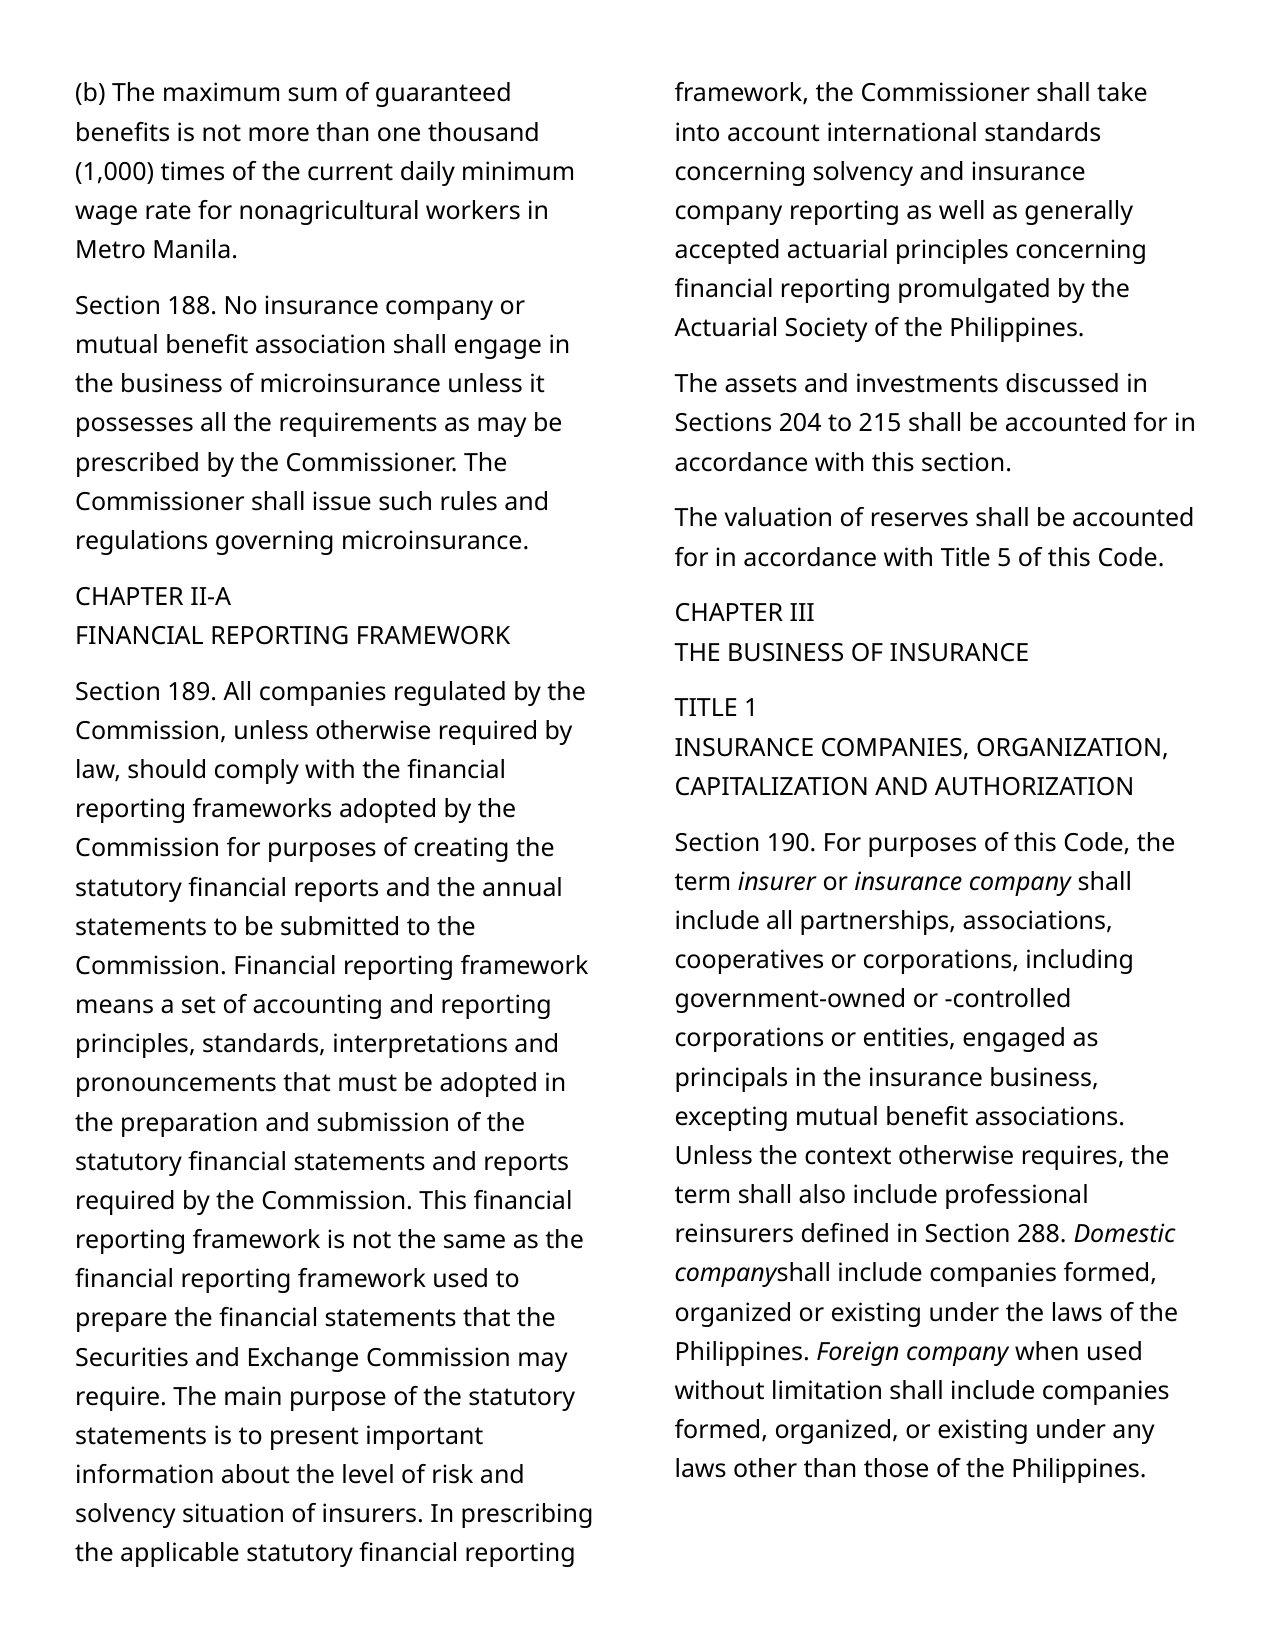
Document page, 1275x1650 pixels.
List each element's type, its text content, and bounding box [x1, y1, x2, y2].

text CHAPTER III THE BUSINESS OF INSURANCE [674, 595, 1200, 668]
text CHAPTER II-A FINANCIAL REPORTING FRAMEWORK [75, 578, 601, 652]
text TITLE 1 INSURANCE COMPANIES, ORGANIZATION, CAPITALIZATION AND AUTHORIZATION [674, 690, 1200, 802]
text Section 189. All companies regulated by the Commission, unless otherwise required by law, should comply with the financial reporting frameworks adopted by the Commission for purposes of creating the statutory financial reports and the annual statements to be submitted to the Commission. Financial reporting framework means a set of accounting and reporting principles, standards, interpretations and pronouncements that must be adopted in the preparation and submission of the statutory financial statements and reports required by the Commission. This financial reporting framework is not the same as the financial reporting framework used to prepare the financial statements that the Securities and Exchange Commission may require. The main purpose of the statutory statements is to present important information about the level of risk and solvency situation of insurers. In prescribing the applicable statutory financial reporting framework, the Commissioner shall take into account international standards concerning solvency and insurance company reporting as well as generally accepted actuarial principles concerning financial reporting promulgated by the Actuarial Society of the Philippines. [674, 75, 1200, 344]
text The valuation of reserves shall be accounted for in accordance with Title 5 of this Code. [674, 500, 1200, 573]
text Section 189. All companies regulated by the Commission, unless otherwise required by law, should comply with the financial reporting frameworks adopted by the Commission for purposes of creating the statutory financial reports and the annual statements to be submitted to the Commission. Financial reporting framework means a set of accounting and reporting principles, standards, interpretations and pronouncements that must be adopted in the preparation and submission of the statutory financial statements and reports required by the Commission. This financial reporting framework is not the same as the financial reporting framework used to prepare the financial statements that the Securities and Exchange Commission may require. The main purpose of the statutory statements is to present important information about the level of risk and solvency situation of insurers. In prescribing the applicable statutory financial reporting framework, the Commissioner shall take into account international standards concerning solvency and insurance company reporting as well as generally accepted actuarial principles concerning financial reporting promulgated by the Actuarial Society of the Philippines. [75, 673, 601, 1569]
text The assets and investments discussed in Sections 204 to 215 shall be accounted for in accordance with this section. [674, 366, 1200, 478]
text Section 190. For purposes of this Code, the term insurer or insurance company shall include all partnerships, associations, cooperatives or corporations, including government-owned or -controlled corporations or entities, engaged as principals in the insurance business, excepting mutual benefit associations. Unless the context otherwise requires, the term shall also include professional reinsurers defined in Section 288. Domestic companyshall include companies formed, organized or existing under the laws of the Philippines. Foreign company when used without limitation shall include companies formed, organized, or existing under any laws other than those of the Philippines. [674, 824, 1200, 1485]
text Section 188. No insurance company or mutual benefit association shall engage in the business of microinsurance unless it possesses all the requirements as may be prescribed by the Commissioner. The Commissioner shall issue such rules and regulations governing microinsurance. [75, 287, 601, 557]
text (b) The maximum sum of guaranteed benefits is not more than one thousand (1,000) times of the current daily minimum wage rate for nonagricultural workers in Metro Manila. [75, 75, 601, 266]
